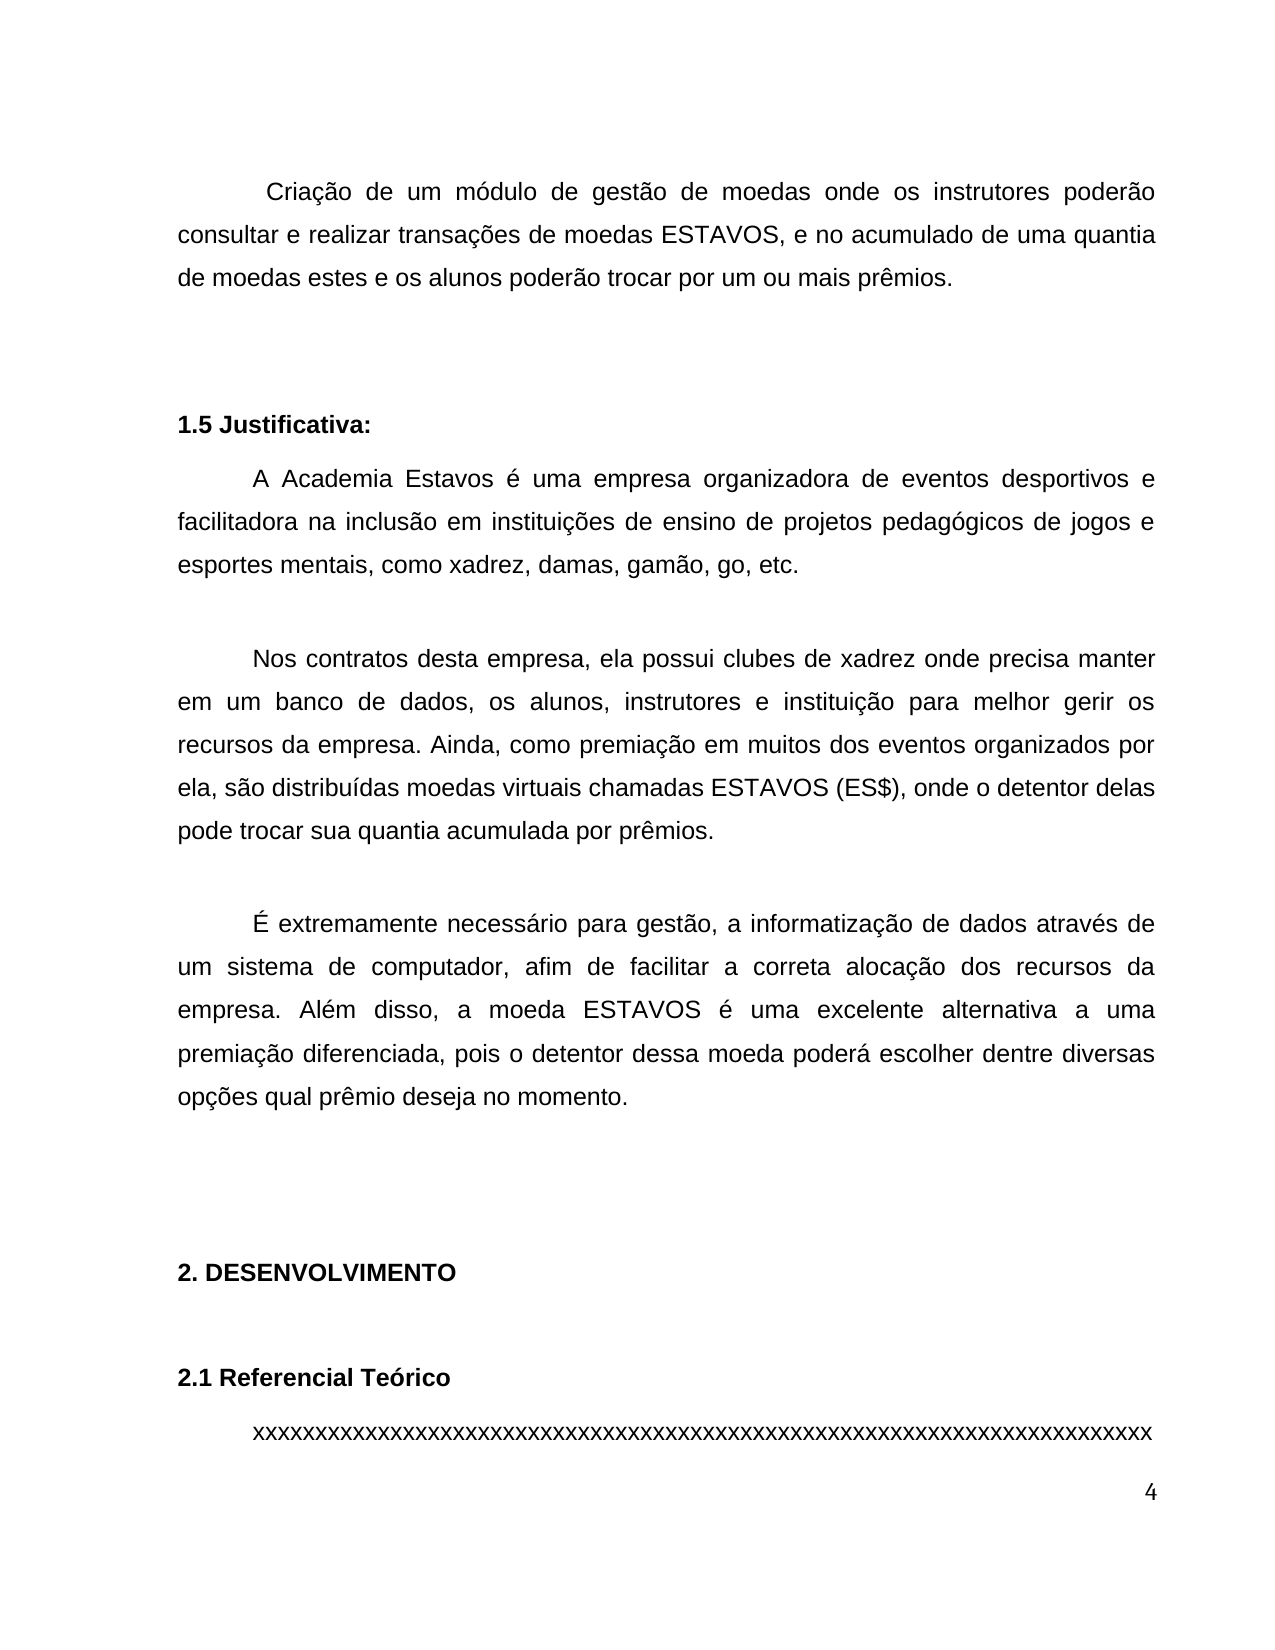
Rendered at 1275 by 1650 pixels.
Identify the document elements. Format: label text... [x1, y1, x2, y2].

text Criação de um módulo de gestão de moedas onde os instrutores poderão consultar e realizar transações de moedas ESTAVOS, e no acumulado de uma quantia de moedas estes e os alunos poderão trocar por um ou mais prêmios. [177, 177, 1157, 292]
text É extremamente necessário para gestão, a informatização de dados através de um sistema de computador, afim de facilitar a correta alocação dos recursos da empresa. Além disso, a moeda ESTAVOS é uma excelente alternativa a uma premiação diferenciada, pois o detentor dessa moeda poderá escolher dentre diversas opções qual prêmio deseja no momento. [177, 909, 1157, 1111]
text 1.5 Justificativa: [177, 410, 1157, 439]
text A Academia Estavos é uma empresa organizadora de eventos desportivos e facilitadora na inclusão em instituições de ensino de projetos pedagógicos de jogos e esportes mentais, como xadrez, damas, gamão, go, etc. [177, 464, 1157, 579]
text Nos contratos desta empresa, ela possui clubes de xadrez onde precisa manter em um banco de dados, os alunos, instrutores e instituição para melhor gerir os recursos da empresa. Ainda, como premiação em muitos dos eventos organizados por ela, são distribuídas moedas virtuais chamadas ESTAVOS (ES$), onde o detentor delas pode trocar sua quantia acumulada por prêmios. [177, 644, 1157, 845]
text 2. DESENVOLVIMENTO [177, 1258, 1157, 1287]
text 2.1 Referencial Teórico [177, 1363, 1157, 1392]
text xxxxxxxxxxxxxxxxxxxxxxxxxxxxxxxxxxxxxxxxxxxxxxxxxxxxxxxxxxxxxxxxxxxxxxxx [177, 1417, 1157, 1446]
